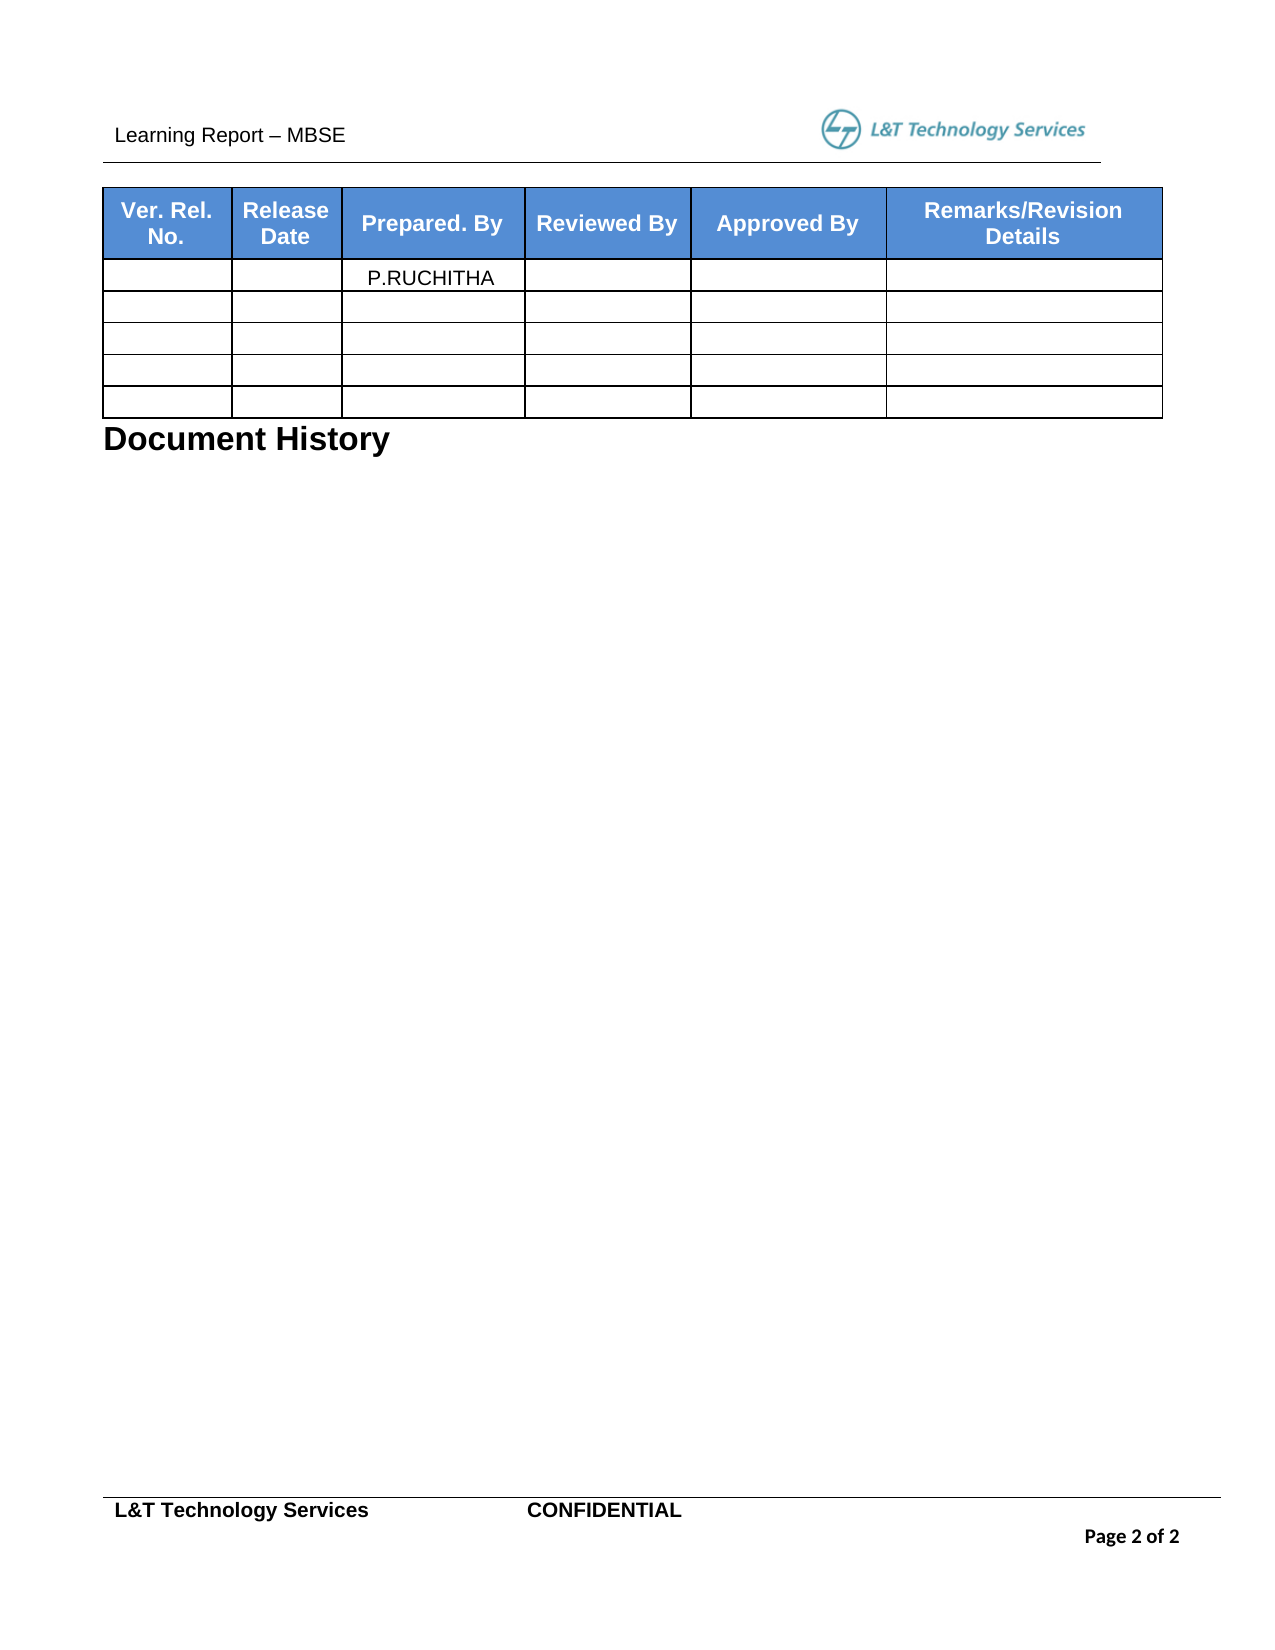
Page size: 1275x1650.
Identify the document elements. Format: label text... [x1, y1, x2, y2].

table_header Prepared. By [343, 188, 524, 258]
table_cell [104, 260, 231, 290]
table_cell [887, 355, 1162, 385]
table_cell [887, 323, 1162, 354]
table_cell [343, 323, 524, 354]
table_cell [233, 292, 341, 322]
table_cell [692, 260, 886, 290]
table_cell [104, 355, 231, 385]
table_cell [526, 323, 690, 354]
table_cell [104, 323, 231, 354]
table_header Ver. Rel. No. [104, 188, 231, 258]
table_header Release Date [233, 188, 341, 258]
text Document History [103, 419, 1162, 457]
table_cell [526, 387, 690, 417]
table_cell [692, 387, 886, 417]
table_cell [526, 292, 690, 322]
table_cell [692, 323, 886, 354]
table_cell [692, 355, 886, 385]
table_cell [526, 260, 690, 290]
table_cell [343, 387, 524, 417]
table_cell [233, 260, 341, 290]
table_cell [233, 355, 341, 385]
table_cell [887, 292, 1162, 322]
table_cell [104, 292, 231, 322]
table_cell [233, 387, 341, 417]
table_cell [692, 292, 886, 322]
table_cell [887, 260, 1162, 290]
table_header Reviewed By [526, 188, 690, 258]
table_header Remarks/Revision Details [887, 188, 1162, 258]
table_cell [343, 292, 524, 322]
table_cell [526, 355, 690, 385]
table_cell [343, 355, 524, 385]
table_cell P.RUCHITHA [343, 260, 524, 290]
table_cell [104, 387, 231, 417]
table_cell [887, 387, 1162, 417]
table_cell [233, 323, 341, 354]
table_header Approved By [692, 188, 886, 258]
